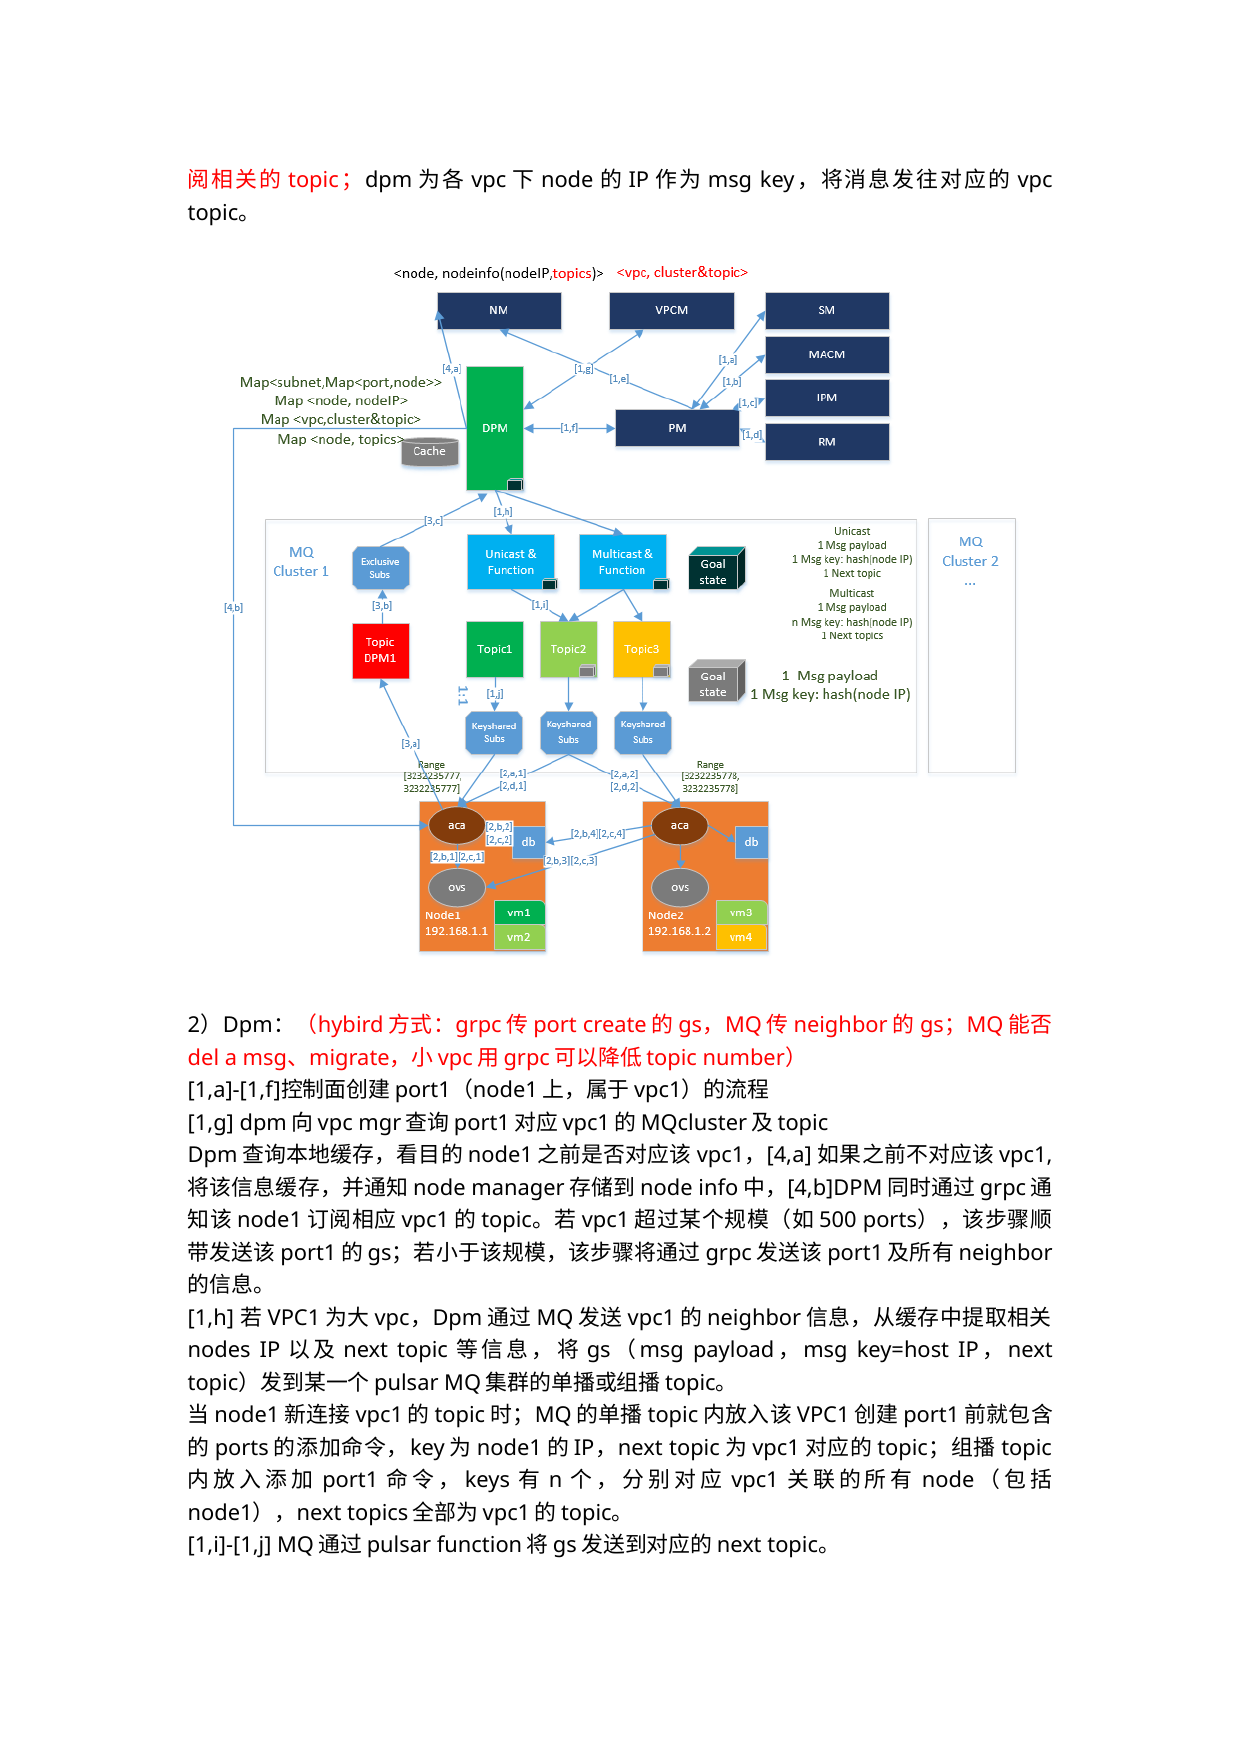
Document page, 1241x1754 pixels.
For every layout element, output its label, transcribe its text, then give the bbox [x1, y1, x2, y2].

text [1,h] 若VPC1为大vpc，Dpm通过MQ发送vpc1的neighbor信息，从缓存中提取相关nodes IP以及next topic等信息，将gs（msg payload，msg key=host IP，next topic）发到某一个pulsar MQ集群的单播或组播topic。 [187, 1299, 1053, 1397]
text [1,i]-[1,j] MQ通过pulsar function将gs发送到对应的next topic。 [187, 1527, 1053, 1559]
picture [187, 259, 1053, 959]
text Dpm查询本地缓存，看目的node1之前是否对应该vpc1，[4,a] 如果之前不对应该vpc1,将该信息缓存，并通知node manager存储到node info中，[4,b]DPM同时通过grpc通知该node1订阅相应vpc1的topic。若vpc1超过某个规模（如500 ports），该步骤顺带发送该port1的gs；若小于该规模，该步骤将通过grpc发送该port1及所有neighbor的信息。 [187, 1137, 1053, 1299]
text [187, 162, 1053, 227]
text [1,a]-[1,f]控制面创建port1（node1上，属于vpc1）的流程 [187, 1072, 1053, 1104]
text [1,g] dpm向vpc mgr查询port1对应vpc1的MQcluster及topic [187, 1104, 1053, 1137]
text 2）Dpm：（hybird方式：grpc传port create的gs，MQ传neighbor的 gs；MQ能否del a msg、migrate，小vpc用grpc可以降低topic number） [187, 1007, 1053, 1072]
text 当node1新连接vpc1的topic时；MQ的单播topic内放入该VPC1创建port1前就包含的ports的添加命令，key为node1的IP，next topic为vpc1对应的topic；组播topic内放入添加port1命令，keys有n个，分别对应vpc1关联的所有node（包括node1），next topics全部为vpc1的topic。 [187, 1397, 1053, 1527]
